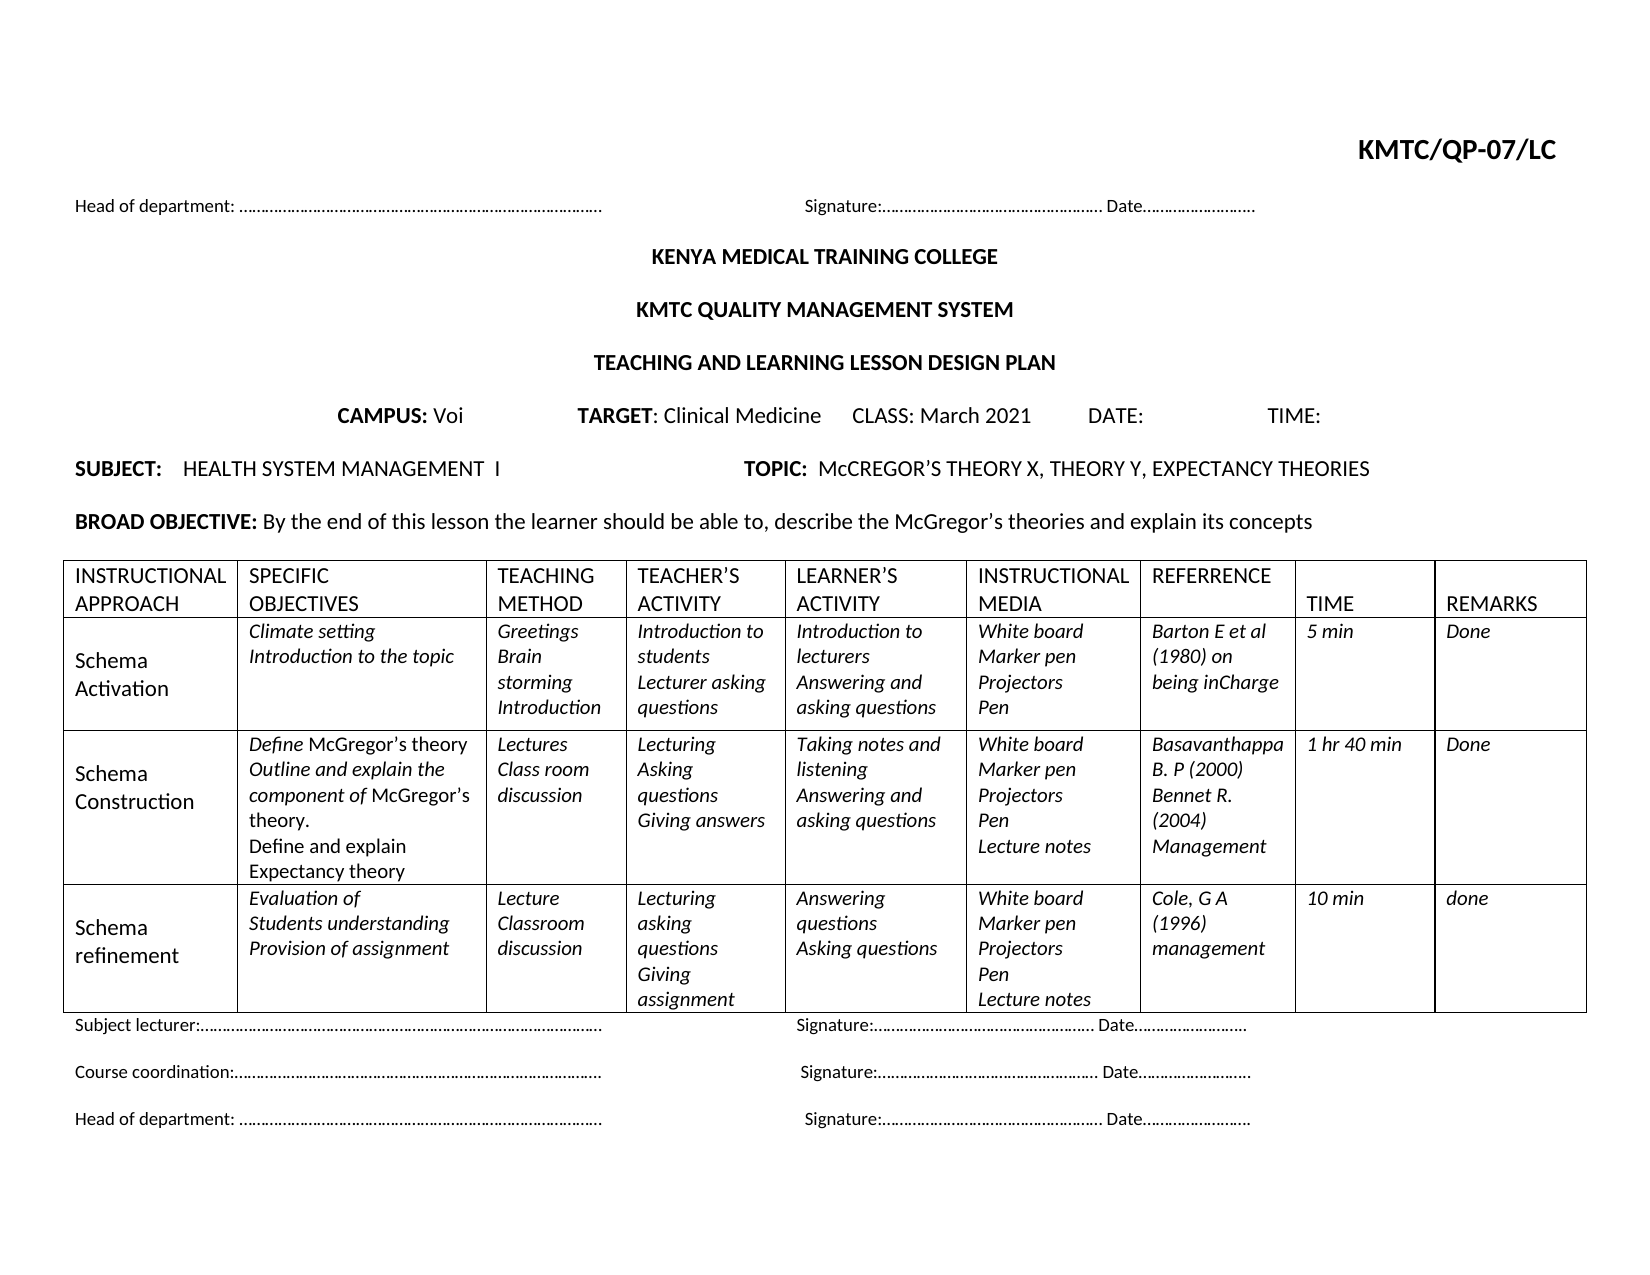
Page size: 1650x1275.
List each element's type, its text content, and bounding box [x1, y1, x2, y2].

table_header REFERRENCE [1141, 561, 1295, 617]
table_cell 10 min [1296, 885, 1434, 1012]
table_cell 5 min [1296, 618, 1434, 730]
text BROAD OBJECTIVE: By the end of this lesson the learner should be able to, describe the McGregor’s theories and explain its concepts [75, 507, 1575, 535]
table_cell Evaluation of Students understanding Provision of assignment [238, 885, 486, 1012]
table_cell Barton E et al (1980) on being inCharge [1141, 618, 1295, 730]
table_cell Cole, G A (1996) management [1141, 885, 1295, 1012]
table_cell Basavanthappa B. P (2000) Bennet R. (2004) Management [1141, 731, 1295, 884]
table_header INSTRUCTIONAL MEDIA [967, 561, 1140, 617]
table_cell Climate setting Introduction to the topic [238, 618, 486, 730]
table_cell Taking notes and listening Answering and asking questions [786, 731, 966, 884]
text Head of department: ………………………………………………………………………… Signature:…………………………………………… Date……………………. [75, 1107, 1575, 1130]
table_cell Lecturing asking questions Giving assignment [627, 885, 785, 1012]
table_cell Lecture Classroom discussion [487, 885, 626, 1012]
table_cell Schema Construction [64, 731, 237, 884]
table_cell Done [1436, 731, 1586, 884]
table_header REMARKS [1436, 561, 1586, 617]
text SUBJECT: HEALTH SYSTEM MANAGEMENT I TOPIC: McCREGOR’S THEORY X, THEORY Y, EXPECTANCY THEORIES [75, 454, 1575, 482]
text KMTC QUALITY MANAGEMENT SYSTEM [75, 295, 1575, 323]
table_cell Greetings Brain storming Introduction [487, 618, 626, 730]
table_header TEACHER’S ACTIVITY [627, 561, 785, 617]
table_cell Schema refinement [64, 885, 237, 1012]
table_cell Lectures Class room discussion [487, 731, 626, 884]
table_cell Schema Activation [64, 618, 237, 730]
table_cell Lecturing Asking questions Giving answers [627, 731, 785, 884]
text Course coordination:…………………………………………………………………………. Signature:…………………………………………… Date…………………….. [75, 1060, 1575, 1083]
text Head of department: ………………………………………………………………………… Signature:…………………………………………… Date…………………….. [75, 195, 1575, 218]
table_cell 1 hr 40 min [1296, 731, 1434, 884]
table_cell Answering questions Asking questions [786, 885, 966, 1012]
table_header SPECIFIC OBJECTIVES [238, 561, 486, 617]
table_cell White board Marker pen Projectors Pen [967, 618, 1140, 730]
text CAMPUS: Voi TARGET: Clinical Medicine CLASS: March 2021 DATE: TIME: [75, 401, 1575, 429]
table_header TIME [1296, 561, 1434, 617]
table_header LEARNER’S ACTIVITY [786, 561, 966, 617]
text TEACHING AND LEARNING LESSON DESIGN PLAN [75, 348, 1575, 376]
text KENYA MEDICAL TRAINING COLLEGE [75, 242, 1575, 270]
table_header TEACHING METHOD [487, 561, 626, 617]
table_cell Introduction to lecturers Answering and asking questions [786, 618, 966, 730]
table_cell White board Marker pen Projectors Pen Lecture notes [967, 885, 1140, 1012]
table_cell Done [1436, 618, 1586, 730]
text Subject lecturer:………………………………………………………………………………… Signature:…………………………………………… Date…………………….. [75, 1013, 1575, 1036]
table_cell White board Marker pen Projectors Pen Lecture notes [967, 731, 1140, 884]
table_cell Introduction to students Lecturer asking questions [627, 618, 785, 730]
table_header INSTRUCTIONAL APPROACH [64, 561, 237, 617]
table_cell done [1436, 885, 1586, 1012]
table_cell Define McGregor’s theory Outline and explain the component of McGregor’s theory. Define and explain Expectancy theory [238, 731, 486, 884]
